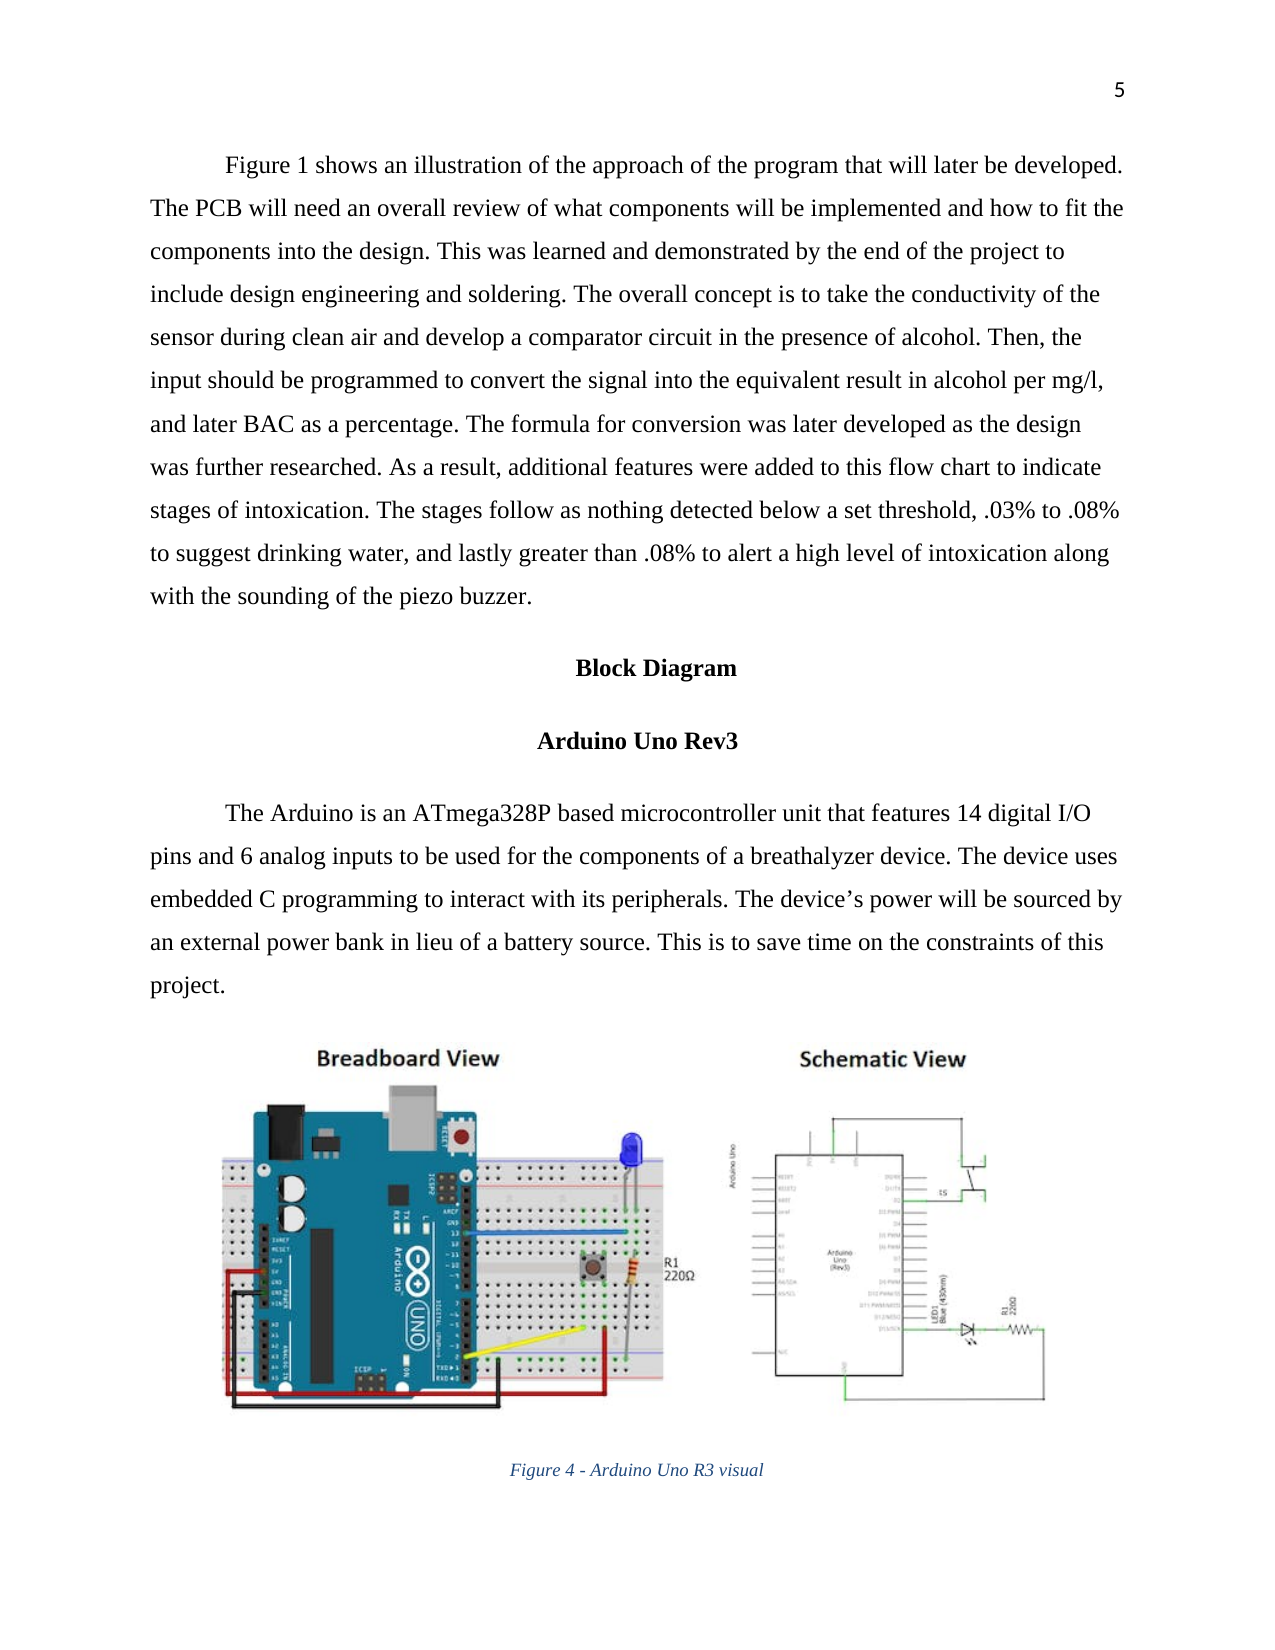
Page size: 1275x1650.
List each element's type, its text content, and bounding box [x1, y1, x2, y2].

list Block Diagram [187, 653, 1125, 682]
text Figure 1 shows an illustration of the approach of the program that will later be developed. The PCB will need an overall review of what components will be implemented and how to fit the components into the design. This was learned and demonstrated by the end of the project to include design engineering and soldering. The overall concept is to take the conductivity of the sensor during clean air and develop a comparator circuit in the presence of alcohol. Then, the input should be programmed to convert the signal into the equivalent result in alcohol per mg/l, and later BAC as a percentage. The formula for conversion was later developed as the design was further researched. As a result, additional features were added to this flow chart to indicate stages of intoxication. The stages follow as nothing detected below a set threshold, .03% to .08% to suggest drinking water, and lastly greater than .08% to alert a high level of intoxication along with the sounding of the piezo buzzer. [150, 150, 1125, 610]
picture [220, 1042, 1055, 1417]
text Figure 4 - Arduino Uno R3 visual [150, 1459, 1125, 1481]
list The Arduino is an ATmega328P based microcontroller unit that features 14 digital I/O pins and 6 analog inputs to be used for the components of a breathalyzer device. The device uses embedded C programming to interact with its peripherals. The device’s power will be sourced by an external power bank in lieu of a battery source. This is to save time on the constraints of this project. [150, 798, 1125, 999]
text Arduino Uno Rev3 [150, 726, 1125, 754]
